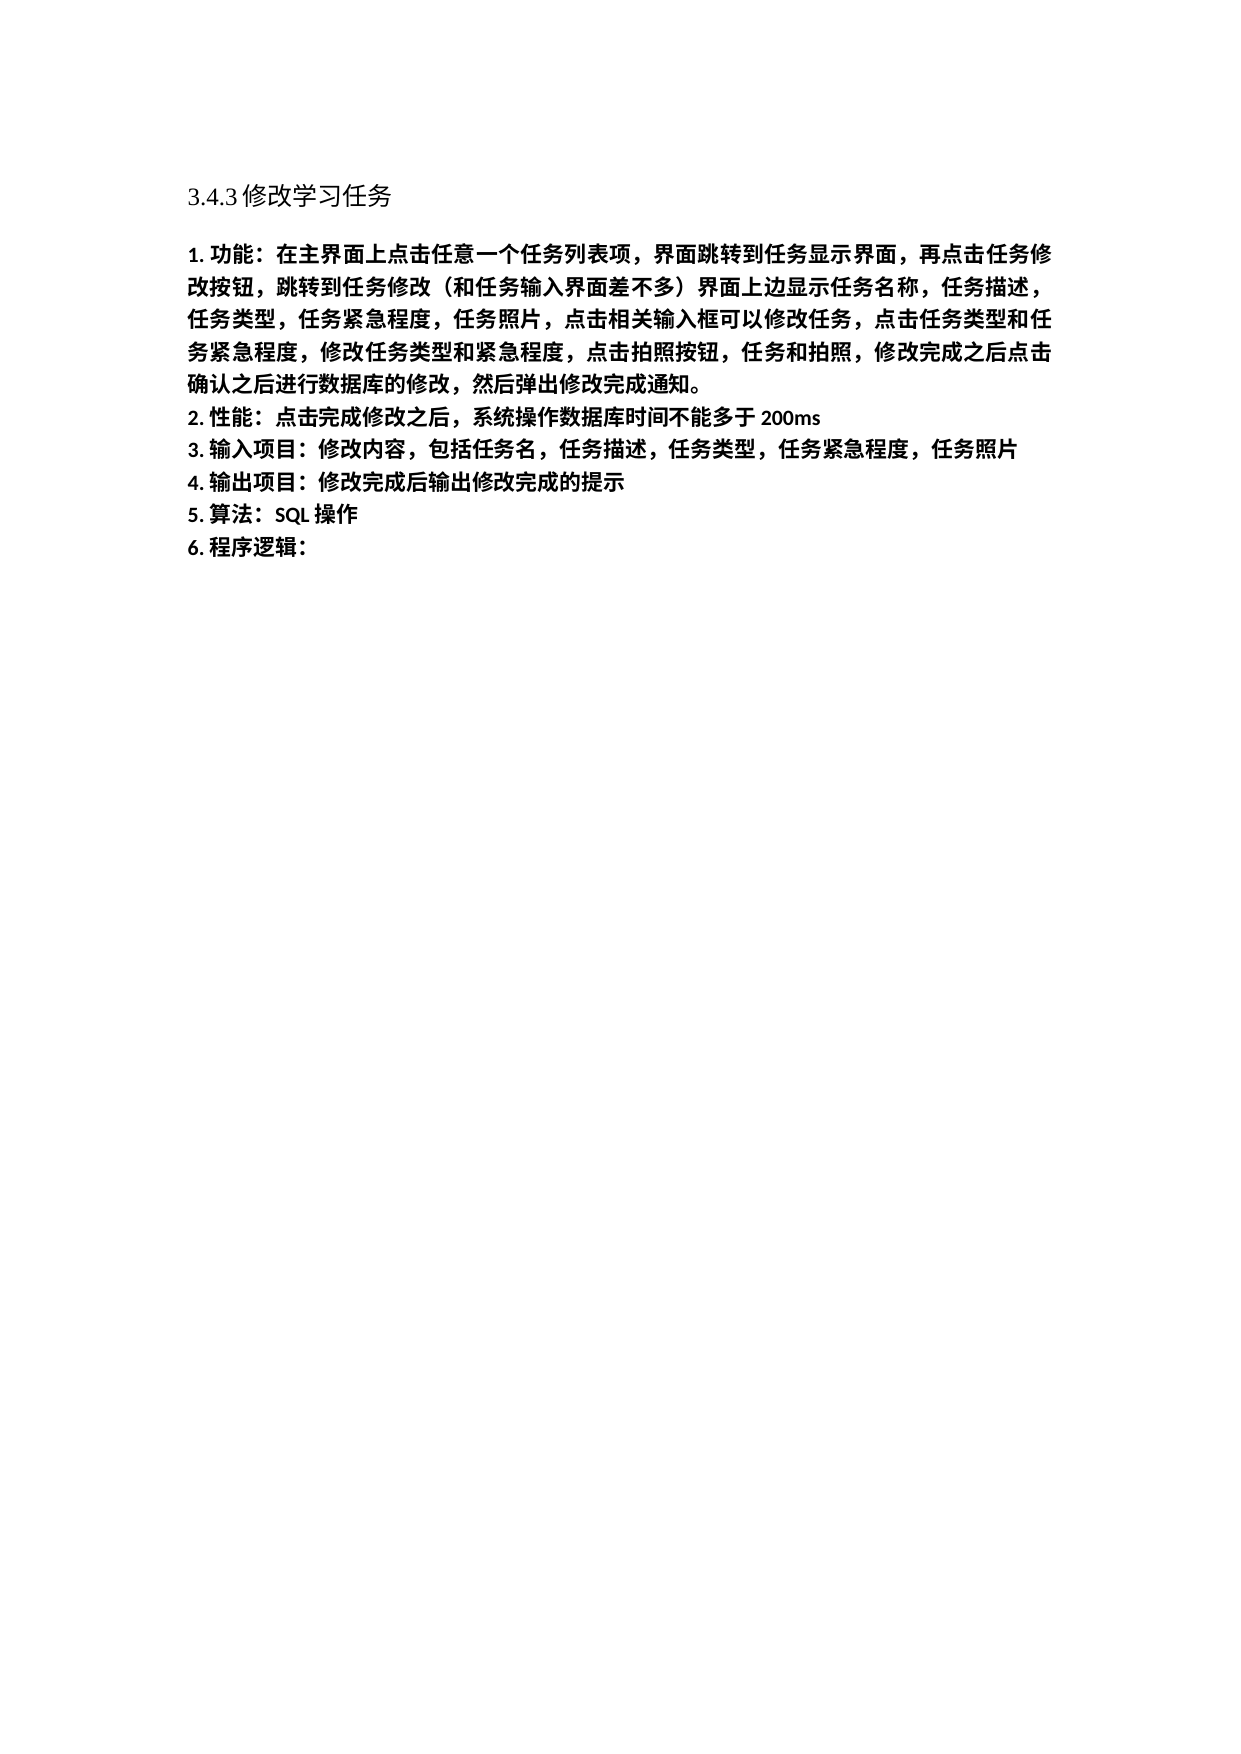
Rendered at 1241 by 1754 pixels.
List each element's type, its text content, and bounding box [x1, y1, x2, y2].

text 2. 性能：点击完成修改之后，系统操作数据库时间不能多于200ms [187, 399, 1053, 432]
text 4. 输出项目：修改完成后输出修改完成的提示 [187, 464, 1053, 497]
subtitle 3.4.3修改学习任务 [187, 162, 1053, 227]
text 5. 算法：SQL操作 [187, 497, 1053, 529]
text 3. 输入项目：修改内容，包括任务名，任务描述，任务类型，任务紧急程度，任务照片 [187, 432, 1053, 464]
text 6. 程序逻辑： [187, 529, 1053, 562]
text 1. 功能：在主界面上点击任意一个任务列表项，界面跳转到任务显示界面，再点击任务修改按钮，跳转到任务修改（和任务输入界面差不多）界面上边显示任务名称，任务描述，任务类型，任务紧急程度，任务照片，点击相关输入框可以修改任务，点击任务类型和任务紧急程度，修改任务类型和紧急程度，点击拍照按钮，任务和拍照，修改完成之后点击确认之后进行数据库的修改，然后弹出修改完成通知。 [187, 237, 1053, 399]
